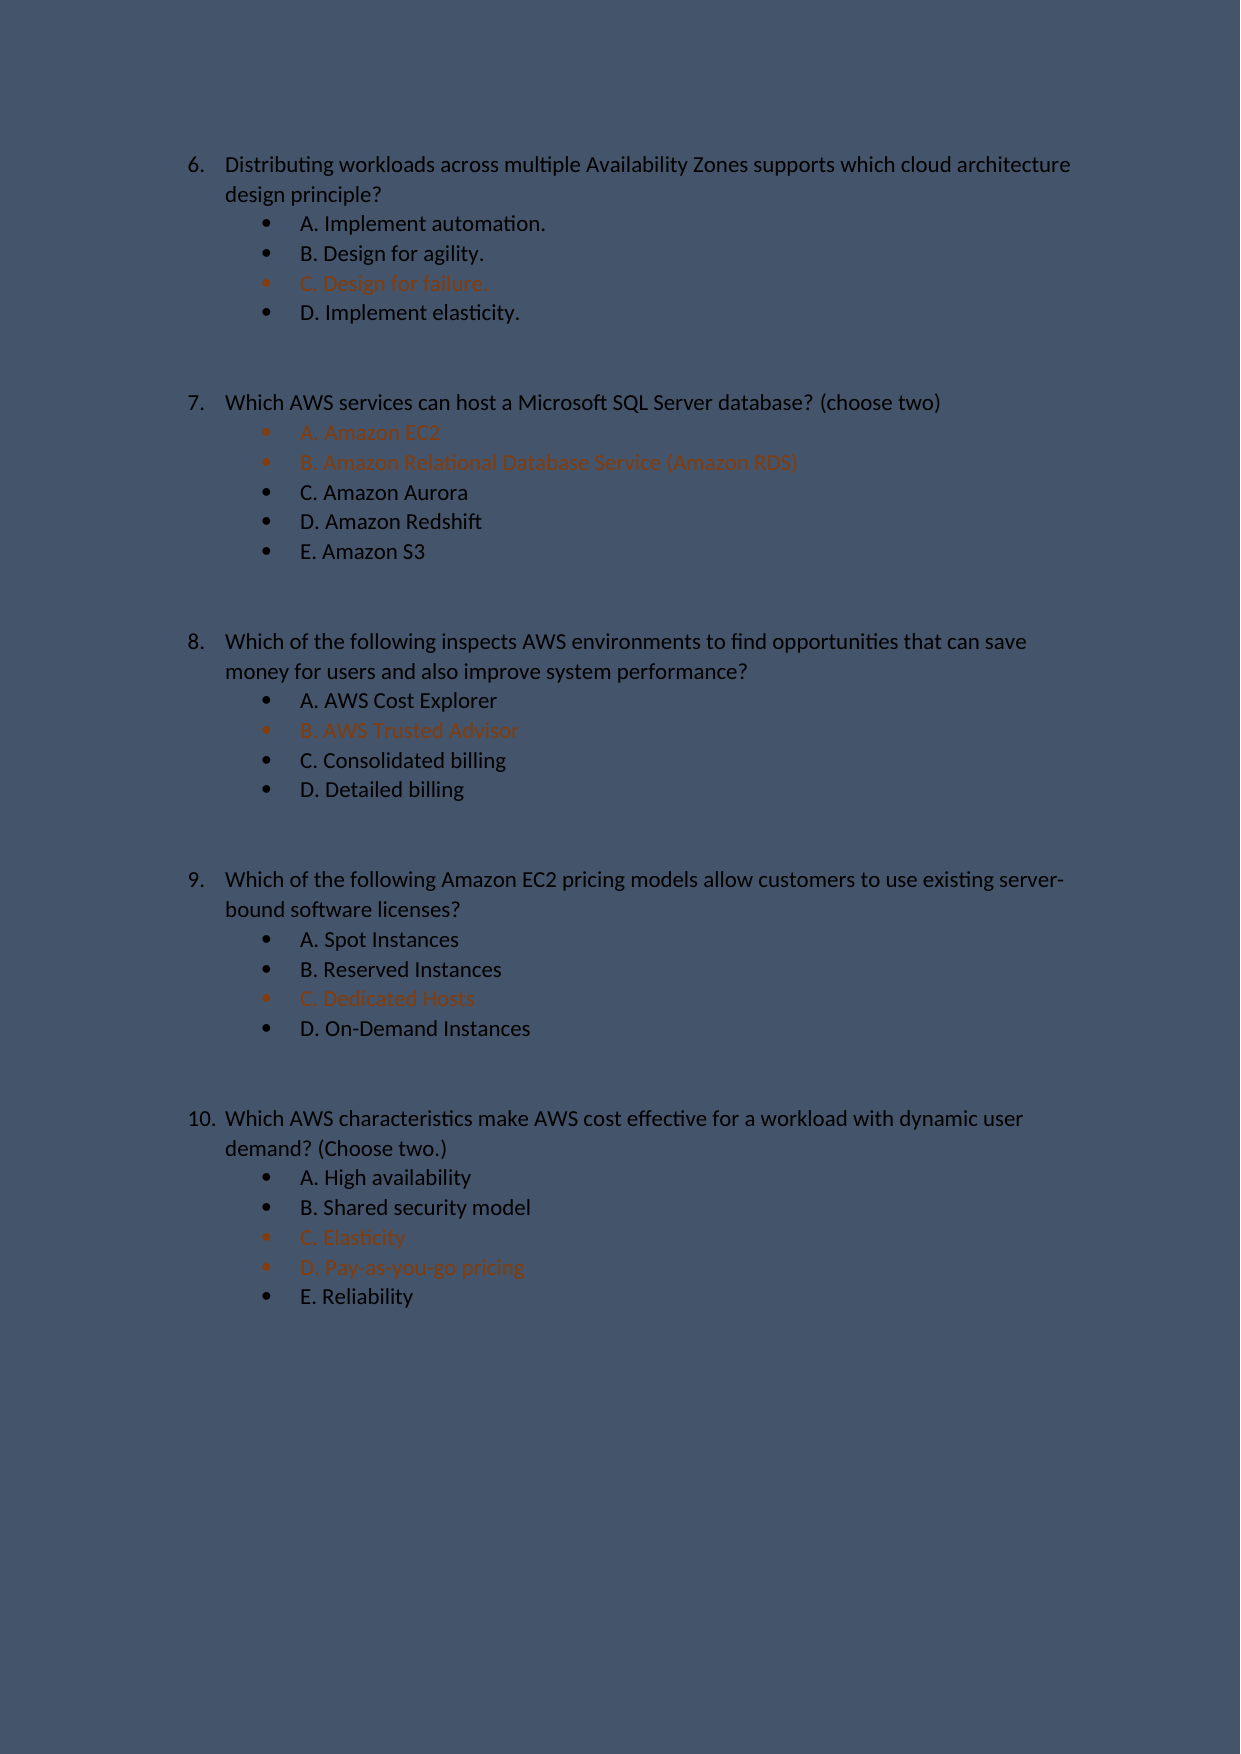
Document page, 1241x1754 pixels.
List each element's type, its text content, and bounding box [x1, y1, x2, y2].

list B. AWS Trusted Advisor [262, 716, 1090, 744]
list B. Shared security model [262, 1193, 1090, 1221]
list Which AWS services can host a Microsoft SQL Server database? (choose two) [187, 388, 1090, 417]
list Which of the following Amazon EC2 pricing models allow customers to use existing server-bound software licenses? [187, 866, 1090, 923]
list D. Pay-as-you-go pricing [262, 1253, 1090, 1281]
list C. Consolidated billing [262, 746, 1090, 774]
list D. On-Demand Instances [262, 1014, 1090, 1042]
list E. Reliability [262, 1282, 1090, 1310]
list B. Amazon Relational Database Service (Amazon RDS) [262, 448, 1090, 476]
list B. Reserved Instances [262, 955, 1090, 983]
list E. Amazon S3 [262, 537, 1090, 565]
list C. Amazon Aurora [262, 478, 1090, 506]
list Which of the following inspects AWS environments to find opportunities that can save money for users and also improve system performance? [187, 627, 1090, 685]
list D. Detailed billing [262, 776, 1090, 803]
list C. Dedicated Hosts [262, 984, 1090, 1012]
list Distributing workloads across multiple Availability Zones supports which cloud architecture design principle? [187, 150, 1090, 208]
list D. Amazon Redshift [262, 507, 1090, 535]
list C. Elasticity [262, 1223, 1090, 1251]
list A. Spot Instances [262, 925, 1090, 953]
list D. Implement elasticity. [262, 298, 1090, 326]
list A. Amazon EC2 [262, 418, 1090, 446]
list Which AWS characteristics make AWS cost effective for a workload with dynamic user demand? (Choose two.) [187, 1104, 1090, 1162]
list A. AWS Cost Explorer [262, 686, 1090, 714]
list B. Design for agility. [262, 239, 1090, 267]
list C. Design for failure. [262, 269, 1090, 297]
list A. Implement automation. [262, 209, 1090, 237]
list A. High availability [262, 1163, 1090, 1192]
